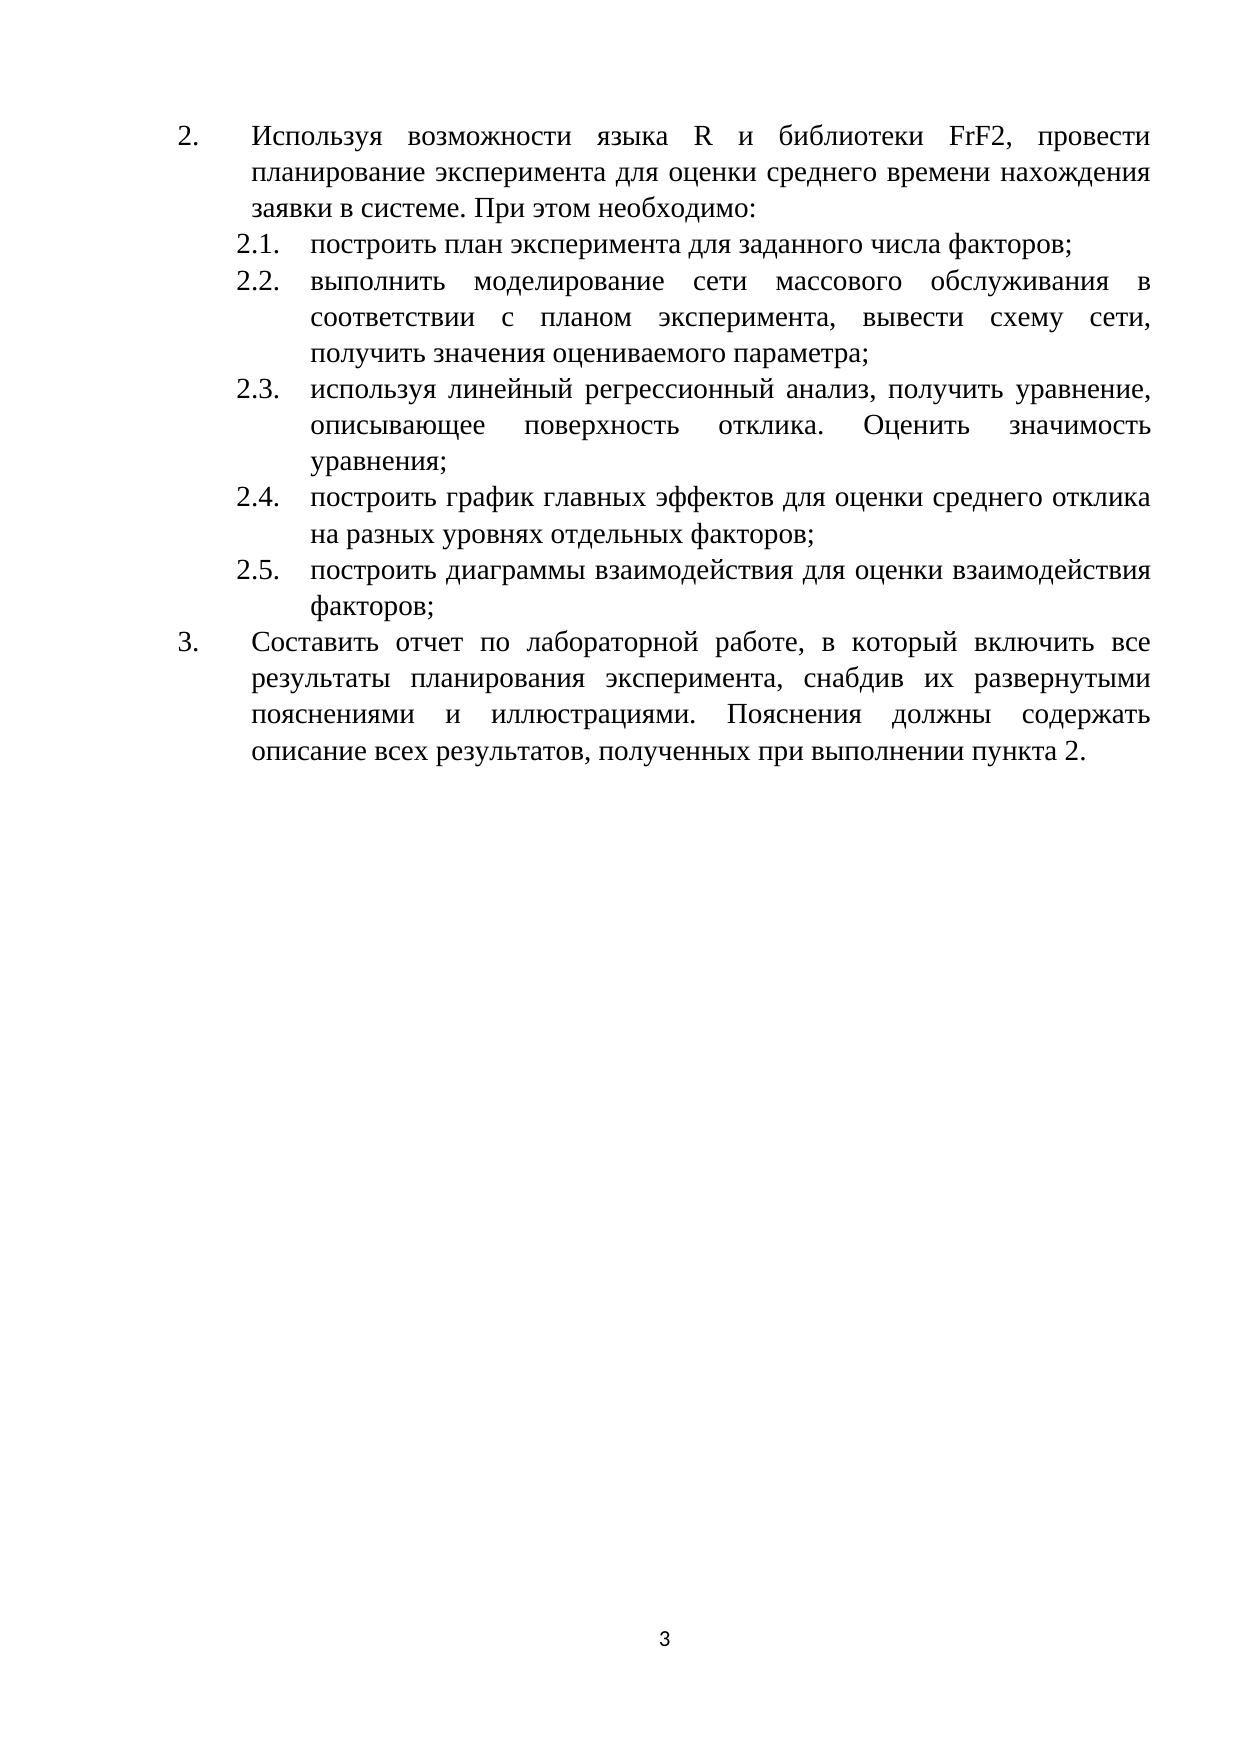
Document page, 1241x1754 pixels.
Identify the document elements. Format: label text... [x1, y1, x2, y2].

list построить диаграммы взаимодействия для оценки взаимодействия факторов; [236, 552, 1152, 622]
list выполнить моделирование сети массового обслуживания в соответствии с планом эксперимента, вывести схему сети, получить значения оцениваемого параметра; [236, 263, 1152, 368]
list Составить отчет по лабораторной работе, в который включить все результаты планирования эксперимента, снабдив их развернутыми пояснениями и иллюстрациями. Пояснения должны содержать описание всех результатов, полученных при выполнении пункта 2. [177, 624, 1152, 766]
list используя линейный регрессионный анализ, получить уравнение, описывающее поверхность отклика. Оценить значимость уравнения; [236, 371, 1152, 477]
list Используя возможности языка R и библиотеки FrF2, провести планирование эксперимента для оценки среднего времени нахождения заявки в системе. При этом необходимо: [177, 118, 1152, 224]
list построить план эксперимента для заданного числа факторов; [236, 227, 1152, 260]
list построить график главных эффектов для оценки среднего отклика на разных уровнях отдельных факторов; [236, 479, 1152, 549]
